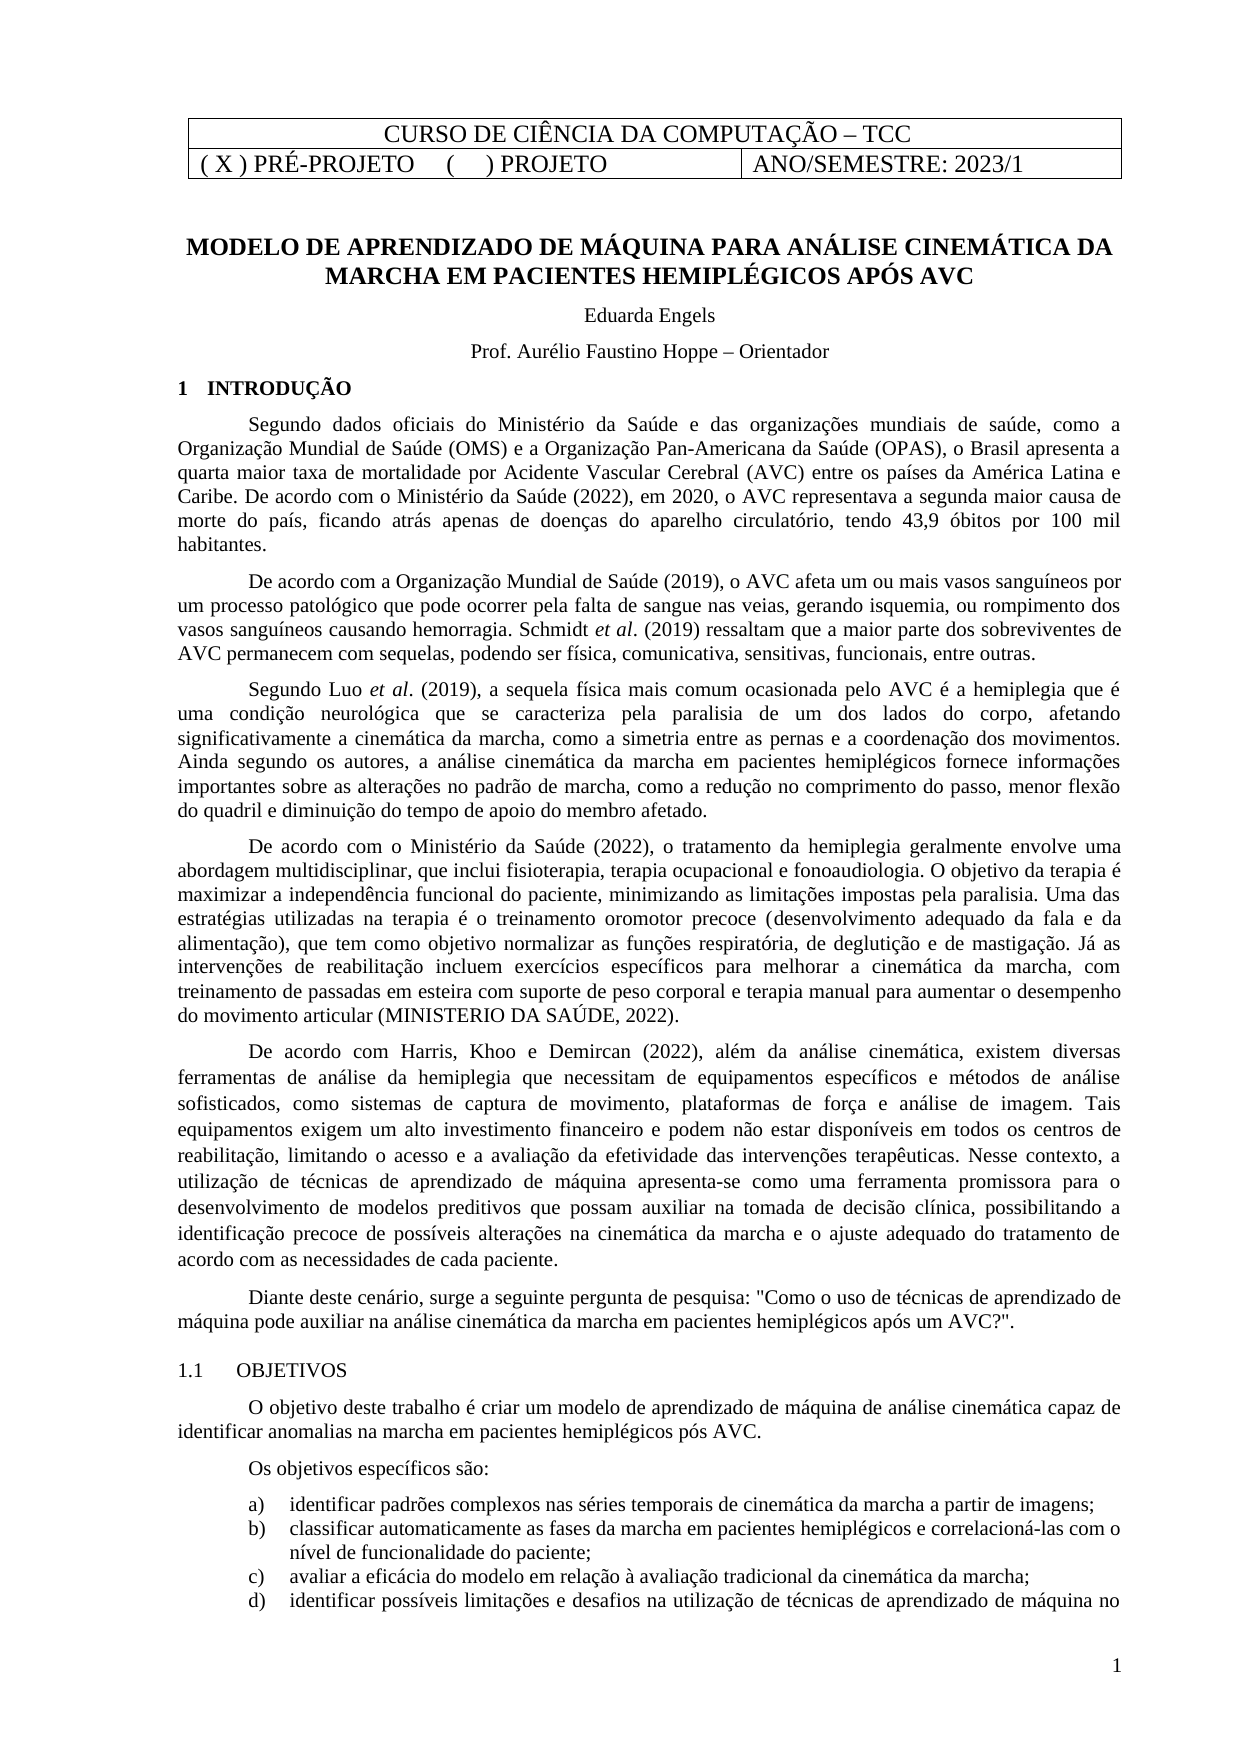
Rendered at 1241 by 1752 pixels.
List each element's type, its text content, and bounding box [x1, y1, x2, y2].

table_cell ( X ) PRÉ-PROJETO ( ) PROJETO [189, 149, 741, 178]
text Os objetivos específicos são: [177, 1455, 1122, 1479]
table_header CURSO DE CIÊNCIA DA COMPUTAÇÃO – TCC [189, 119, 1121, 148]
text De acordo com o Ministério da Saúde (2022), o tratamento da hemiplegia geralmente envolve uma abordagem multidisciplinar, que inclui fisioterapia, terapia ocupacional e fonoaudiologia. O objetivo da terapia é maximizar a independência funcional do paciente, minimizando as limitações impostas pela paralisia. Uma das estratégias utilizadas na terapia é o treinamento oromotor precoce (desenvolvimento adequado da fala e da alimentação), que tem como objetivo normalizar as funções respiratória, de deglutição e de mastigação. Já as intervenções de reabilitação incluem exercícios específicos para melhorar a cinemática da marcha, com treinamento de passadas em esteira com suporte de peso corporal e terapia manual para aumentar o desempenho do movimento articular (MINISTERIO DA SAÚDE, 2022). [177, 834, 1122, 1027]
text Diante deste cenário, surge a seguinte pergunta de pesquisa: "Como o uso de técnicas de aprendizado de máquina pode auxiliar na análise cinemática da marcha em pacientes hemiplégicos após um AVC?". [177, 1285, 1122, 1333]
text O objetivo deste trabalho é criar um modelo de aprendizado de máquina de análise cinemática capaz de identificar anomalias na marcha em pacientes hemiplégicos pós AVC. [177, 1395, 1122, 1443]
text Segundo Luo et al. (2019), a sequela física mais comum ocasionada pelo AVC é a hemiplegia que é uma condição neurológica que se caracteriza pela paralisia de um dos lados do corpo, afetando significativamente a cinemática da marcha, como a simetria entre as pernas e a coordenação dos movimentos. Ainda segundo os autores, a análise cinemática da marcha em pacientes hemiplégicos fornece informações importantes sobre as alterações no padrão de marcha, como a redução no comprimento do passo, menor flexão do quadril e diminuição do tempo de apoio do membro afetado. [177, 677, 1122, 822]
subtitle Introdução [177, 376, 1122, 400]
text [248, 1588, 1122, 1612]
text classificar automaticamente as fases da marcha em pacientes hemiplégicos e correlacioná-las com o nível de funcionalidade do paciente; [248, 1516, 1122, 1564]
table_cell ANO/SEMESTRE: 2023/1 [742, 149, 1121, 178]
text MODELO DE APRENDIZADO DE MÁQUINA PARA ANÁLISE CINEMÁTICA DA MARCHA EM PACIENTES HEMIPLÉGICOS APÓS AVC [177, 232, 1122, 290]
text De acordo com Harris, Khoo e Demircan (2022), além da análise cinemática, existem diversas ferramentas de análise da hemiplegia que necessitam de equipamentos específicos e métodos de análise sofisticados, como sistemas de captura de movimento, plataformas de força e análise de imagem. Tais equipamentos exigem um alto investimento financeiro e podem não estar disponíveis em todos os centros de reabilitação, limitando o acesso e a avaliação da efetividade das intervenções terapêuticas. Nesse contexto, a utilização de técnicas de aprendizado de máquina apresenta-se como uma ferramenta promissora para o desenvolvimento de modelos preditivos que possam auxiliar na tomada de decisão clínica, possibilitando a identificação precoce de possíveis alterações na cinemática da marcha e o ajuste adequado do tratamento de acordo com as necessidades de cada paciente. [177, 1039, 1122, 1271]
text Segundo dados oficiais do Ministério da Saúde e das organizações mundiais de saúde, como a Organização Mundial de Saúde (OMS) e a Organização Pan-Americana da Saúde (OPAS), o Brasil apresenta a quarta maior taxa de mortalidade por Acidente Vascular Cerebral (AVC) entre os países da América Latina e Caribe. De acordo com o Ministério da Saúde (2022), em 2020, o AVC representava a segunda maior causa de morte do país, ficando atrás apenas de doenças do aparelho circulatório, tendo 43,9 óbitos por 100 mil habitantes. [177, 412, 1122, 556]
text Eduarda Engels [177, 302, 1122, 327]
text Prof. Aurélio Faustino Hoppe – Orientador [177, 339, 1122, 363]
text avaliar a eficácia do modelo em relação à avaliação tradicional da cinemática da marcha; [248, 1564, 1122, 1588]
subtitle OBJETIVOS [177, 1358, 1122, 1382]
text De acordo com a Organização Mundial de Saúde (2019), o AVC afeta um ou mais vasos sanguíneos por um processo patológico que pode ocorrer pela falta de sangue nas veias, gerando isquemia, ou rompimento dos vasos sanguíneos causando hemorragia. Schmidt et al. (2019) ressaltam que a maior parte dos sobreviventes de AVC permanecem com sequelas, podendo ser física, comunicativa, sensitivas, funcionais, entre outras. [177, 568, 1122, 665]
text identificar padrões complexos nas séries temporais de cinemática da marcha a partir de imagens; [248, 1492, 1122, 1516]
